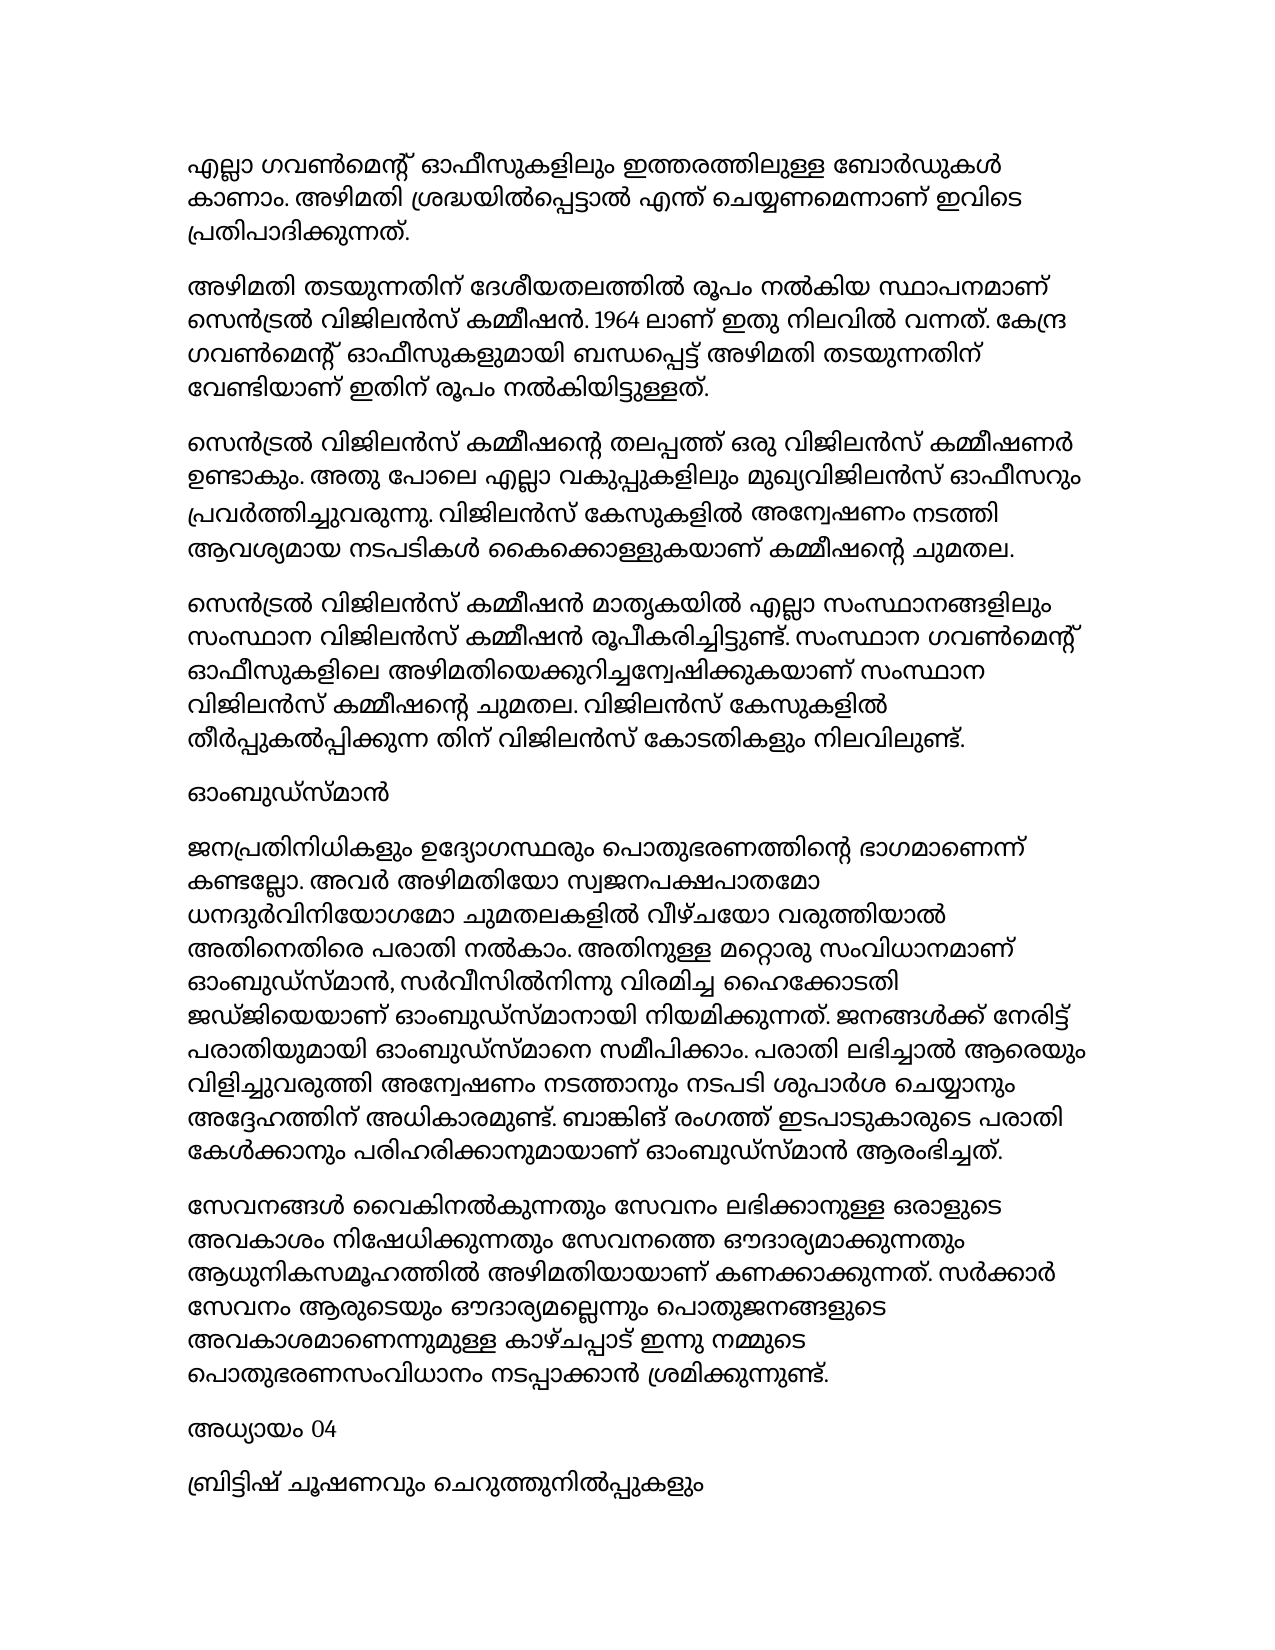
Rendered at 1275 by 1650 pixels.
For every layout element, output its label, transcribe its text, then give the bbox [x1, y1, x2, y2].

text സേവനങ്ങൾ വൈകിനൽകുന്നതും സേവനം ലഭിക്കാനുള്ള ഒരാളുടെ അവകാശം നിഷേധിക്കുന്നതും സേവനത്തെ ഔദാര്യമാക്കുന്നതും ആധുനികസമൂഹത്തിൽ അഴിമതിയായാണ് കണക്കാക്കുന്നത്. സർക്കാർ സേവനം ആരുടെയും ഔദാര്യമല്ലെന്നും പൊതുജനങ്ങളുടെ അവകാശമാണെന്നുമുള്ള കാഴ്ചപ്പാട് ഇന്നു നമ്മുടെ പൊതുഭരണസംവിധാനം നടപ്പാക്കാൻ ശ്രമിക്കുന്നുണ്ട്. [187, 1191, 1087, 1389]
text സെൻട്രൽ വിജിലൻസ് കമ്മീഷൻ മാതൃകയിൽ എല്ലാ സംസ്ഥാനങ്ങളിലും സംസ്ഥാന വിജിലൻസ് കമ്മീഷൻ രൂപീകരിച്ചിട്ടുണ്ട്. സംസ്ഥാന ഗവൺമെന്റ് ഓഫീസുകളിലെ അഴിമതിയെക്കുറിച്ചന്വേഷിക്കുകയാണ് സംസ്ഥാന വിജിലൻസ് കമ്മീഷന്റെ ചുമതല. വിജിലൻസ് കേസുകളിൽ തീർപ്പുകൽപ്പിക്കുന്ന തിന് വിജിലൻസ് കോടതികളും നിലവിലുണ്ട്. [187, 589, 1087, 753]
text ബ്രിട്ടിഷ് ചൂഷണവും ചെറുത്തുനിൽപ്പുകളും [187, 1469, 1087, 1498]
text അഴിമതി തടയുന്നതിന് ദേശീയതലത്തിൽ രൂപം നൽകിയ സ്ഥാപനമാണ് സെൻട്രൽ വിജിലൻസ് കമ്മീഷൻ. 1964 ലാണ് ഇതു നിലവിൽ വന്നത്. കേന്ദ്ര ഗവൺമെന്റ് ഓഫീസുകളുമായി ബന്ധപ്പെട്ട് അഴിമതി തടയുന്നതിന് വേണ്ടിയാണ് ഇതിന് രൂപം നൽകിയിട്ടുള്ളത്. [187, 272, 1087, 402]
text ജനപ്രതിനിധികളും ഉദ്യോഗസ്ഥരും പൊതുഭരണത്തിന്റെ ഭാഗമാണെന്ന് കണ്ടല്ലോ. അവർ അഴിമതിയോ സ്വജനപക്ഷപാതമോ ധനദുർവിനിയോഗമോ ചുമതലകളിൽ വീഴ്ചയോ വരുത്തിയാൽ അതിനെതിരെ പരാതി നൽകാം. അതിനുള്ള മറ്റൊരു സംവിധാനമാണ് ഓംബുഡ്സ്മാൻ, സർവീസിൽനിന്നു വിരമിച്ച ഹൈക്കോടതി ജഡ്ജിയെയാണ് ഓംബുഡ്സ്മാനായി നിയമിക്കുന്നത്. ജനങ്ങൾക്ക് നേരിട്ട് പരാതിയുമായി ഓംബുഡ്സ്മാനെ സമീപിക്കാം. പരാതി ലഭിച്ചാൽ ആരെയും വിളിച്ചുവരുത്തി അന്വേഷണം നടത്താനും നടപടി ശുപാർശ ചെയ്യാനും അദ്ദേഹത്തിന് അധികാരമുണ്ട്. ബാങ്കിങ് രംഗത്ത് ഇടപാടുകാരുടെ പരാതി കേൾക്കാനും പരിഹരിക്കാനുമായാണ് ഓംബുഡ്സ്മാൻ ആരംഭിച്ചത്. [187, 833, 1087, 1166]
text സെൻട്രൽ വിജിലൻസ് കമ്മീഷന്റെ തലപ്പത്ത് ഒരു വിജിലൻസ് കമ്മീഷണർ ഉണ്ടാകും. അതു പോലെ എല്ലാ വകുപ്പുകളിലും മുഖ്യവിജിലൻസ് ഓഫീസറും പ്രവർത്തിച്ചുവരുന്നു. വിജിലൻസ് കേസുകളിൽ അന്വേഷണം നടത്തി ആവശ്യമായ നടപടികൾ കൈക്കൊള്ളുകയാണ് കമ്മീഷന്റെ ചുമതല. [187, 428, 1087, 564]
text എല്ലാ ഗവൺമെന്റ് ഓഫീസുകളിലും ഇത്തരത്തിലുള്ള ബോർഡുകൾ കാണാം. അഴിമതി ശ്രദ്ധയിൽപ്പെട്ടാൽ എന്ത് ചെയ്യണമെന്നാണ് ഇവിടെ പ്രതിപാദിക്കുന്നത്. [187, 150, 1087, 247]
text ഓംബുഡ്സ്മാൻ [187, 778, 1087, 808]
text അധ്യായം 04 [187, 1414, 1087, 1443]
